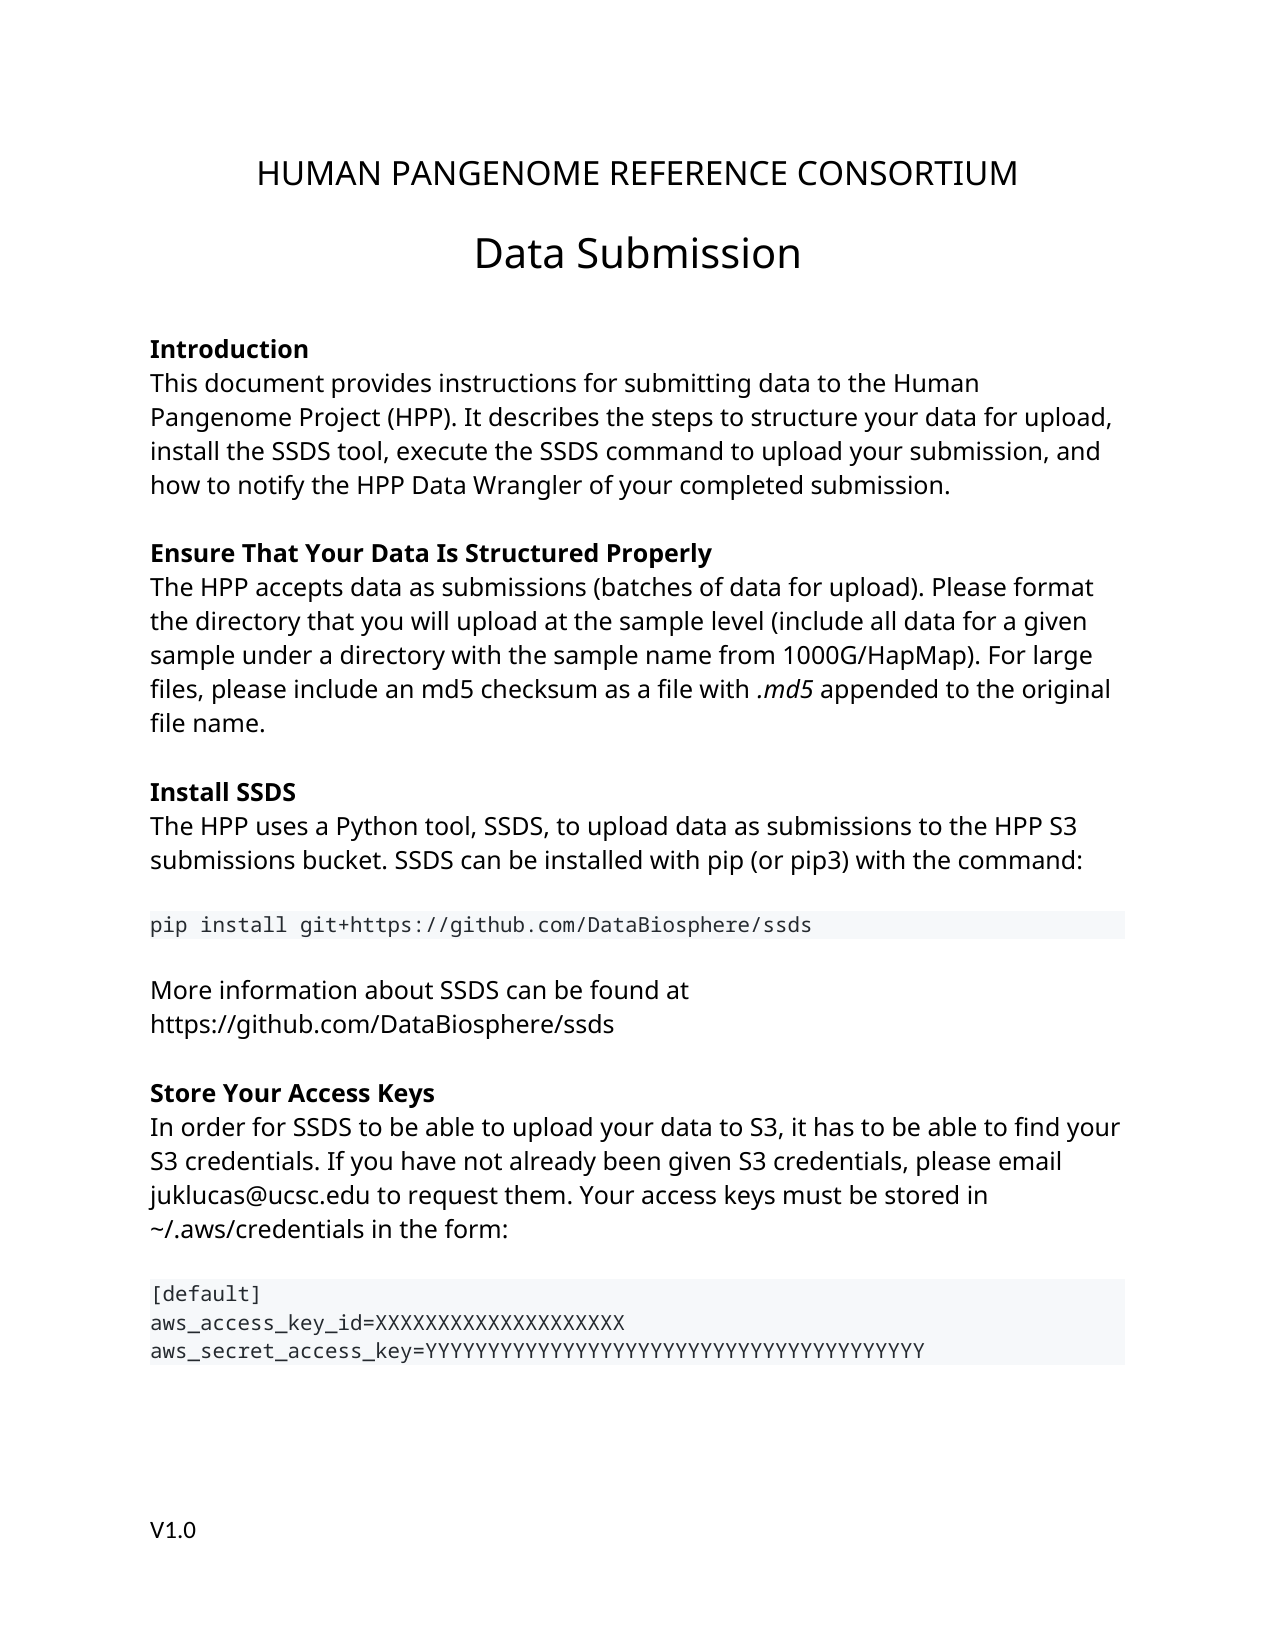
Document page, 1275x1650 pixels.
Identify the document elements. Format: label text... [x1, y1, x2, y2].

text The HPP uses a Python tool, SSDS, to upload data as submissions to the HPP S3 submissions bucket. SSDS can be installed with pip (or pip3) with the command: [150, 808, 1125, 876]
text Data Submission [150, 224, 1125, 281]
text pip install git+https://github.com/DataBiosphere/ssds [150, 911, 1125, 939]
text Install SSDS [150, 774, 1125, 808]
text In order for SSDS to be able to upload your data to S3, it has to be able to find your S3 credentials. If you have not already been given S3 credentials, please email juklucas@ucsc.edu to request them. Your access keys must be stored in ~/.aws/credentials in the form: [150, 1109, 1125, 1246]
text This document provides instructions for submitting data to the Human Pangenome Project (HPP). It describes the steps to structure your data for upload, install the SSDS tool, execute the SSDS command to upload your submission, and how to notify the HPP Data Wrangler of your completed submission. [150, 366, 1125, 502]
text More information about SSDS can be found at https://github.com/DataBiosphere/ssds [150, 973, 1125, 1041]
text The HPP accepts data as submissions (batches of data for upload). Please format the directory that you will upload at the sample level (include all data for a given sample under a directory with the sample name from 1000G/HapMap). For large files, please include an md5 checksum as a file with .md5 appended to the original file name. [150, 570, 1125, 740]
text [default] [150, 1279, 1125, 1308]
text Ensure That Your Data Is Structured Properly [150, 536, 1125, 570]
text Store Your Access Keys [150, 1075, 1125, 1109]
text aws_access_key_id=XXXXXXXXXXXXXXXXXXXX [150, 1308, 1125, 1336]
text aws_secret_access_key=YYYYYYYYYYYYYYYYYYYYYYYYYYYYYYYYYYYYYYYY [150, 1336, 1125, 1365]
text Introduction [150, 331, 1125, 366]
text HUMAN PANGENOME REFERENCE CONSORTIUM [150, 150, 1125, 195]
